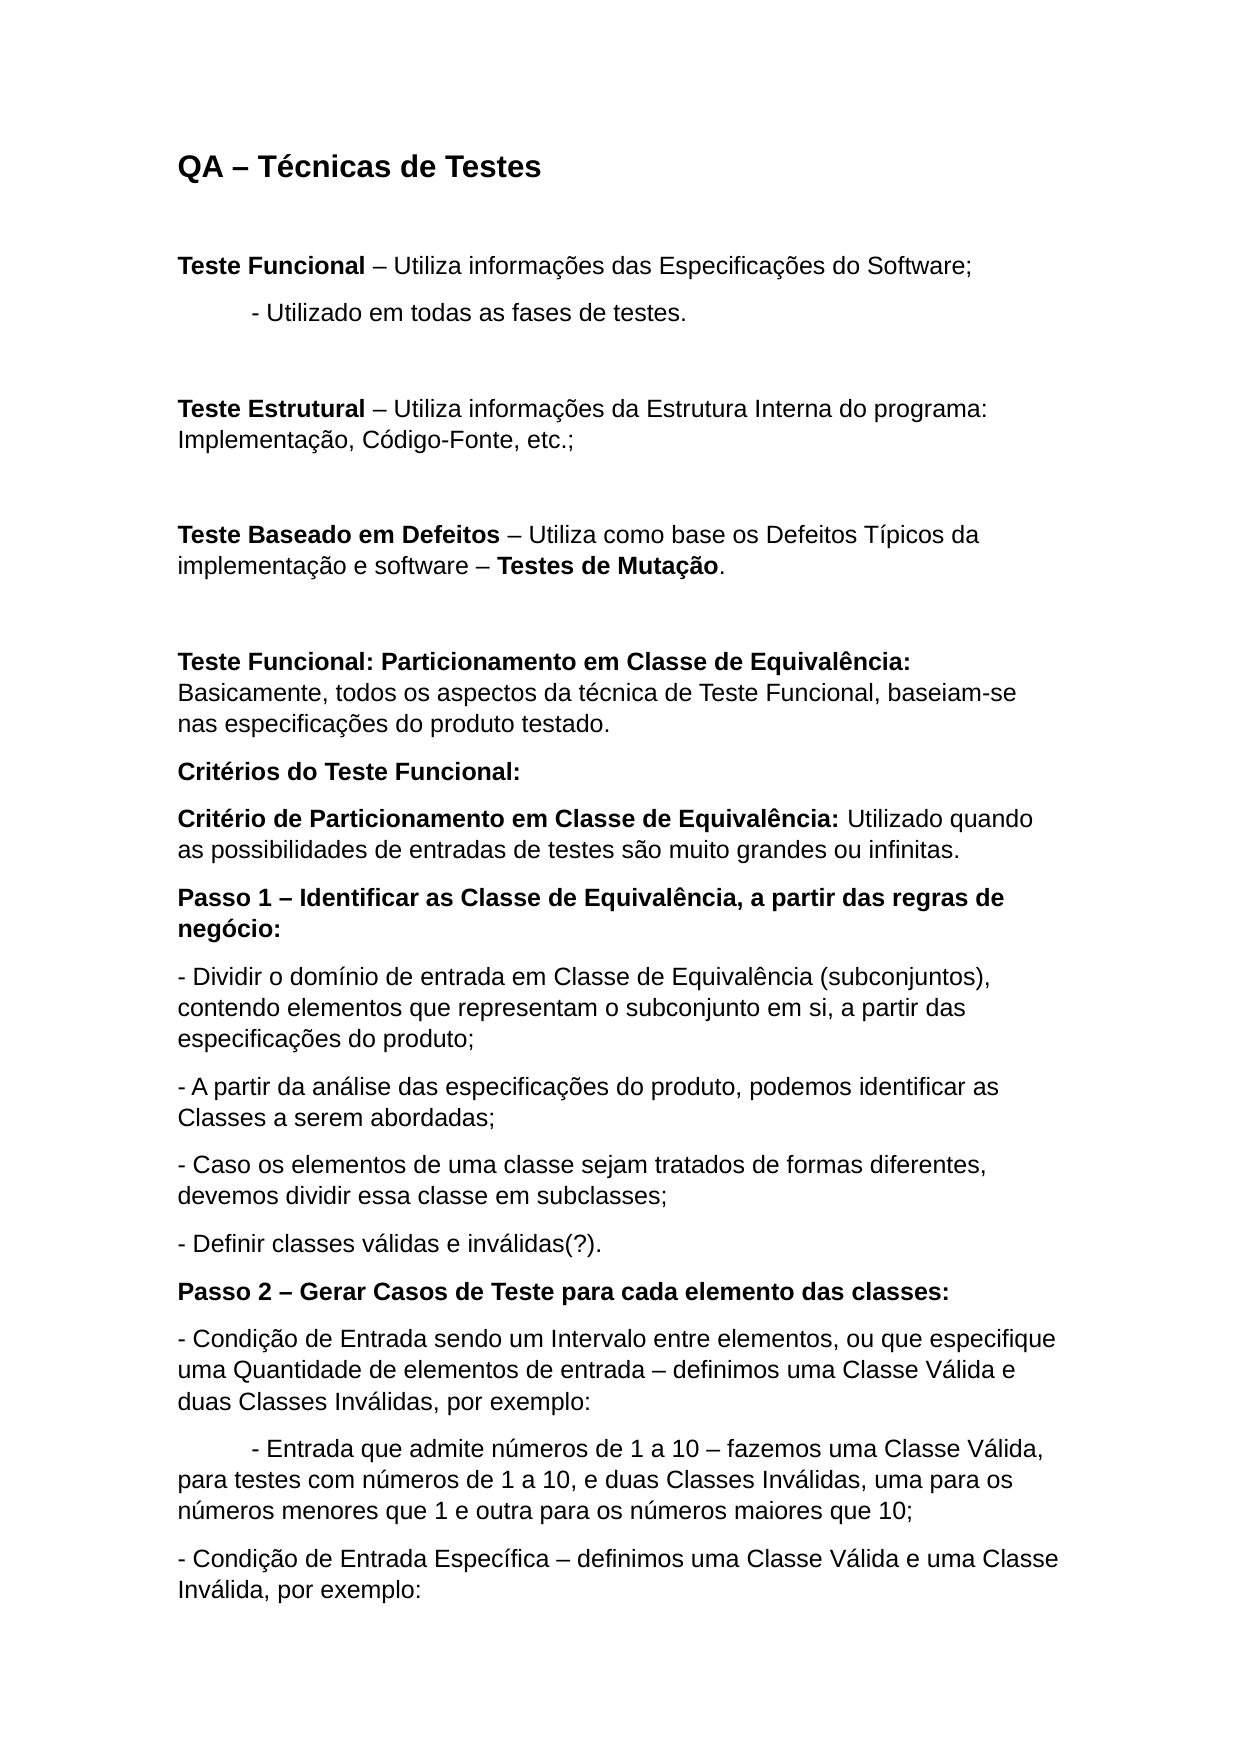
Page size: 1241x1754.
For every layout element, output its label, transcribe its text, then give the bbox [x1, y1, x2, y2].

text QA – Técnicas de Testes [177, 148, 1063, 183]
text Teste Funcional – Utiliza informações das Especificações do Software; [177, 251, 1063, 279]
text Teste Baseado em Defeitos – Utiliza como base os Defeitos Típicos da implementação e software – Testes de Mutação. [177, 520, 1063, 580]
text Teste Funcional: Particionamento em Classe de Equivalência: Basicamente, todos os aspectos da técnica de Teste Funcional, baseiam-se nas especificações do produto testado. [177, 647, 1063, 738]
text Critérios do Teste Funcional: [177, 757, 1063, 785]
text - Condição de Entrada Específica – definimos uma Classe Válida e uma Classe Inválida, por exemplo: [177, 1544, 1063, 1604]
text - Entrada que admite números de 1 a 10 – fazemos uma Classe Válida, para testes com números de 1 a 10, e duas Classes Inválidas, uma para os números menores que 1 e outra para os números maiores que 10; [177, 1434, 1063, 1525]
text Passo 1 – Identificar as Classe de Equivalência, a partir das regras de negócio: [177, 883, 1063, 943]
text Teste Estrutural – Utiliza informações da Estrutura Interna do programa: Implementação, Código-Fonte, etc.; [177, 394, 1063, 454]
text - Dividir o domínio de entrada em Classe de Equivalência (subconjuntos), contendo elementos que representam o subconjunto em si, a partir das especificações do produto; [177, 962, 1063, 1053]
text - Definir classes válidas e inválidas(?). [177, 1229, 1063, 1258]
text - Utilizado em todas as fases de testes. [177, 298, 1063, 327]
text - Caso os elementos de uma classe sejam tratados de formas diferentes, devemos dividir essa classe em subclasses; [177, 1150, 1063, 1210]
text - Condição de Entrada sendo um Intervalo entre elementos, ou que especifique uma Quantidade de elementos de entrada – definimos uma Classe Válida e duas Classes Inválidas, por exemplo: [177, 1324, 1063, 1415]
text Passo 2 – Gerar Casos de Teste para cada elemento das classes: [177, 1277, 1063, 1306]
text Critério de Particionamento em Classe de Equivalência: Utilizado quando as possibilidades de entradas de testes são muito grandes ou infinitas. [177, 804, 1063, 864]
text - A partir da análise das especificações do produto, podemos identificar as Classes a serem abordadas; [177, 1072, 1063, 1131]
